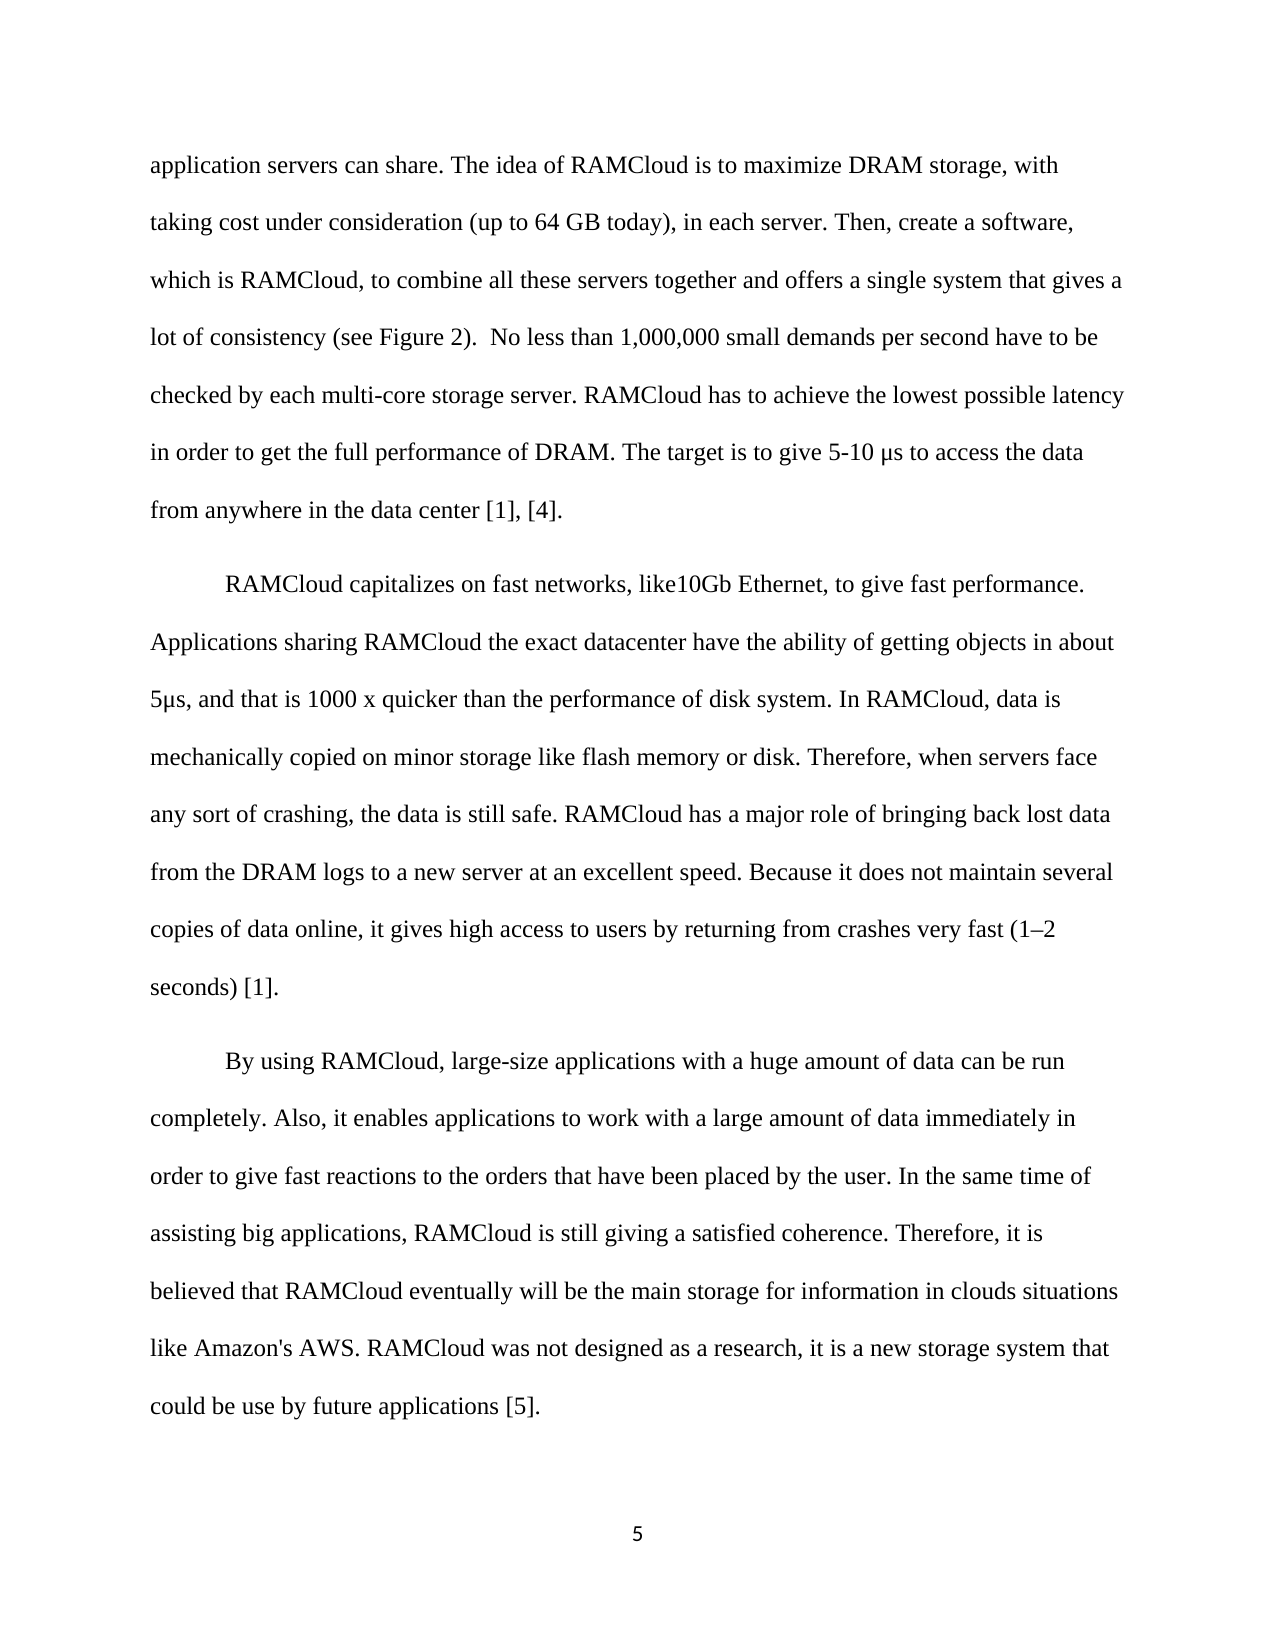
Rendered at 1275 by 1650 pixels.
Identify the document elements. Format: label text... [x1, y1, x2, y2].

text RAMCloud capitalizes on fast networks, like10Gb Ethernet, to give fast performance. Applications sharing RAMCloud the exact datacenter have the ability of getting objects in about 5μs, and that is 1000 x quicker than the performance of disk system. In RAMCloud, data is mechanically copied on minor storage like flash memory or disk. Therefore, when servers face any sort of crashing, the data is still safe. RAMCloud has a major role of bringing back lost data from the DRAM logs to a new server at an excellent speed. Because it does not maintain several copies of data online, it gives high access to users by returning from crashes very fast (1–2 seconds) [1]. [150, 569, 1125, 1000]
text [150, 150, 1125, 524]
text By using RAMCloud, large-size applications with a huge amount of data can be run completely. Also, it enables applications to work with a large amount of data immediately in order to give fast reactions to the orders that have been placed by the user. In the same time of assisting big applications, RAMCloud is still giving a satisfied coherence. Therefore, it is believed that RAMCloud eventually will be the main storage for information in clouds situations like Amazon's AWS. RAMCloud was not designed as a research, it is a new storage system that could be use by future applications [5]. [150, 1046, 1125, 1419]
